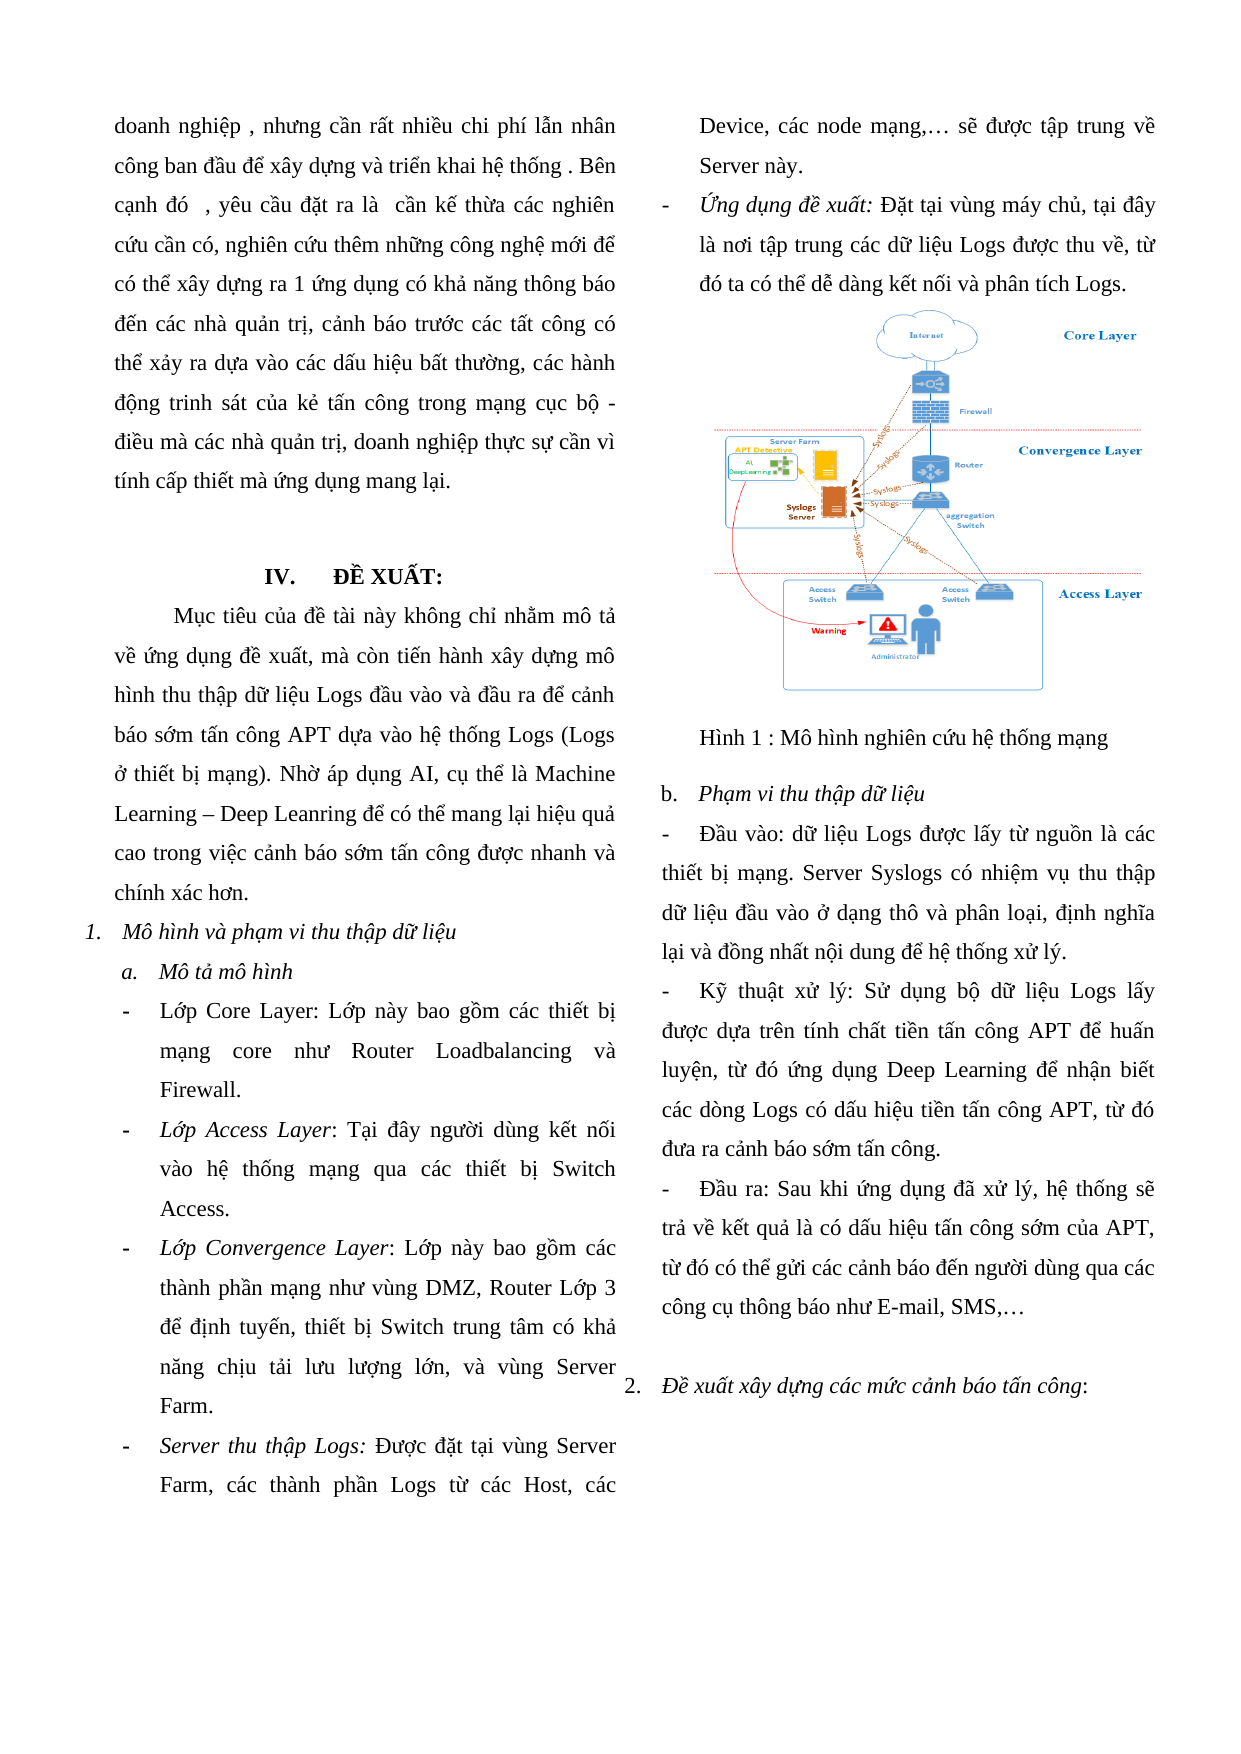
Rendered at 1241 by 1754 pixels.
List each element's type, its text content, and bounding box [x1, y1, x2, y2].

list Đầu ra: Sau khi ứng dụng đã xử lý, hệ thống sẽ trả về kết quả là có dấu hiệu tấn công sớm của APT, từ đó có thể gửi các cảnh báo đến người dùng qua các công cụ thông báo như E-mail, SMS,… [662, 1175, 1156, 1320]
list Lớp Access Layer: Tại đây người dùng kết nối vào hệ thống mạng qua các thiết bị Switch Access. [122, 1116, 616, 1221]
list Lớp Convergence Layer: Lớp này bao gồm các thành phần mạng như vùng DMZ, Router Lớp 3 để định tuyến, thiết bị Switch trung tâm có khả năng chịu tải lưu lượng lớn, và vùng Server Farm. [122, 1234, 616, 1418]
list Kỹ thuật xử lý: Sử dụng bộ dữ liệu Logs lấy được dựa trên tính chất tiền tấn công APT để huấn luyện, từ đó ứng dụng Deep Learning để nhận biết các dòng Logs có dấu hiệu tiền tấn công APT, từ đó đưa ra cảnh báo sớm tấn công. [662, 977, 1156, 1162]
text Mục tiêu của đề tài này không chỉ nhằm mô tả về ứng dụng đề xuất, mà còn tiến hành xây dựng mô hình thu thập dữ liệu Logs đầu vào và đầu ra để cảnh báo sớm tấn công APT dựa vào hệ thống Logs (Logs ở thiết bị mạng). Nhờ áp dụng AI, cụ thể là Machine Learning – Deep Leanring để có thể mang lại hiệu quả cao trong việc cảnh báo sớm tấn công được nhanh và chính xác hơn. [114, 603, 616, 905]
list Mô hình và phạm vi thu thập dữ liệu [84, 918, 616, 945]
list Ứng dụng đề xuất: Đặt tại vùng máy chủ, tại đây là nơi tập trung các dữ liệu Logs được thu về, từ đó ta có thể dễ dàng kết nối và phân tích Logs. [662, 191, 1156, 296]
list Phạm vi thu thập dữ liệu [661, 780, 1156, 806]
list ĐỀ XUẤT: [122, 563, 616, 589]
list Mô tả mô hình [121, 958, 616, 984]
list Server thu thập Logs: Được đặt tại vùng Server Farm, các thành phần Logs từ các Host, các Device, các node mạng,… sẽ được tập trung về Server này. [122, 1432, 616, 1497]
list Đề xuất xây dựng các mức cảnh báo tấn công: [624, 1372, 1156, 1399]
text Hình 1 : Mô hình nghiên cứu hệ thống mạng [699, 724, 1156, 750]
picture [705, 309, 1150, 694]
list Lớp Core Layer: Lớp này bao gồm các thiết bị mạng core như Router Loadbalancing và Firewall. [122, 997, 616, 1103]
list Server thu thập Logs: Được đặt tại vùng Server Farm, các thành phần Logs từ các Host, các Device, các node mạng,… sẽ được tập trung về Server này. [662, 112, 1156, 178]
list Đầu vào: dữ liệu Logs được lấy từ nguồn là các thiết bị mạng. Server Syslogs có nhiệm vụ thu thập dữ liệu đầu vào ở dạng thô và phân loại, định nghĩa lại và đồng nhất nội dung để hệ thống xử lý. [662, 819, 1156, 964]
